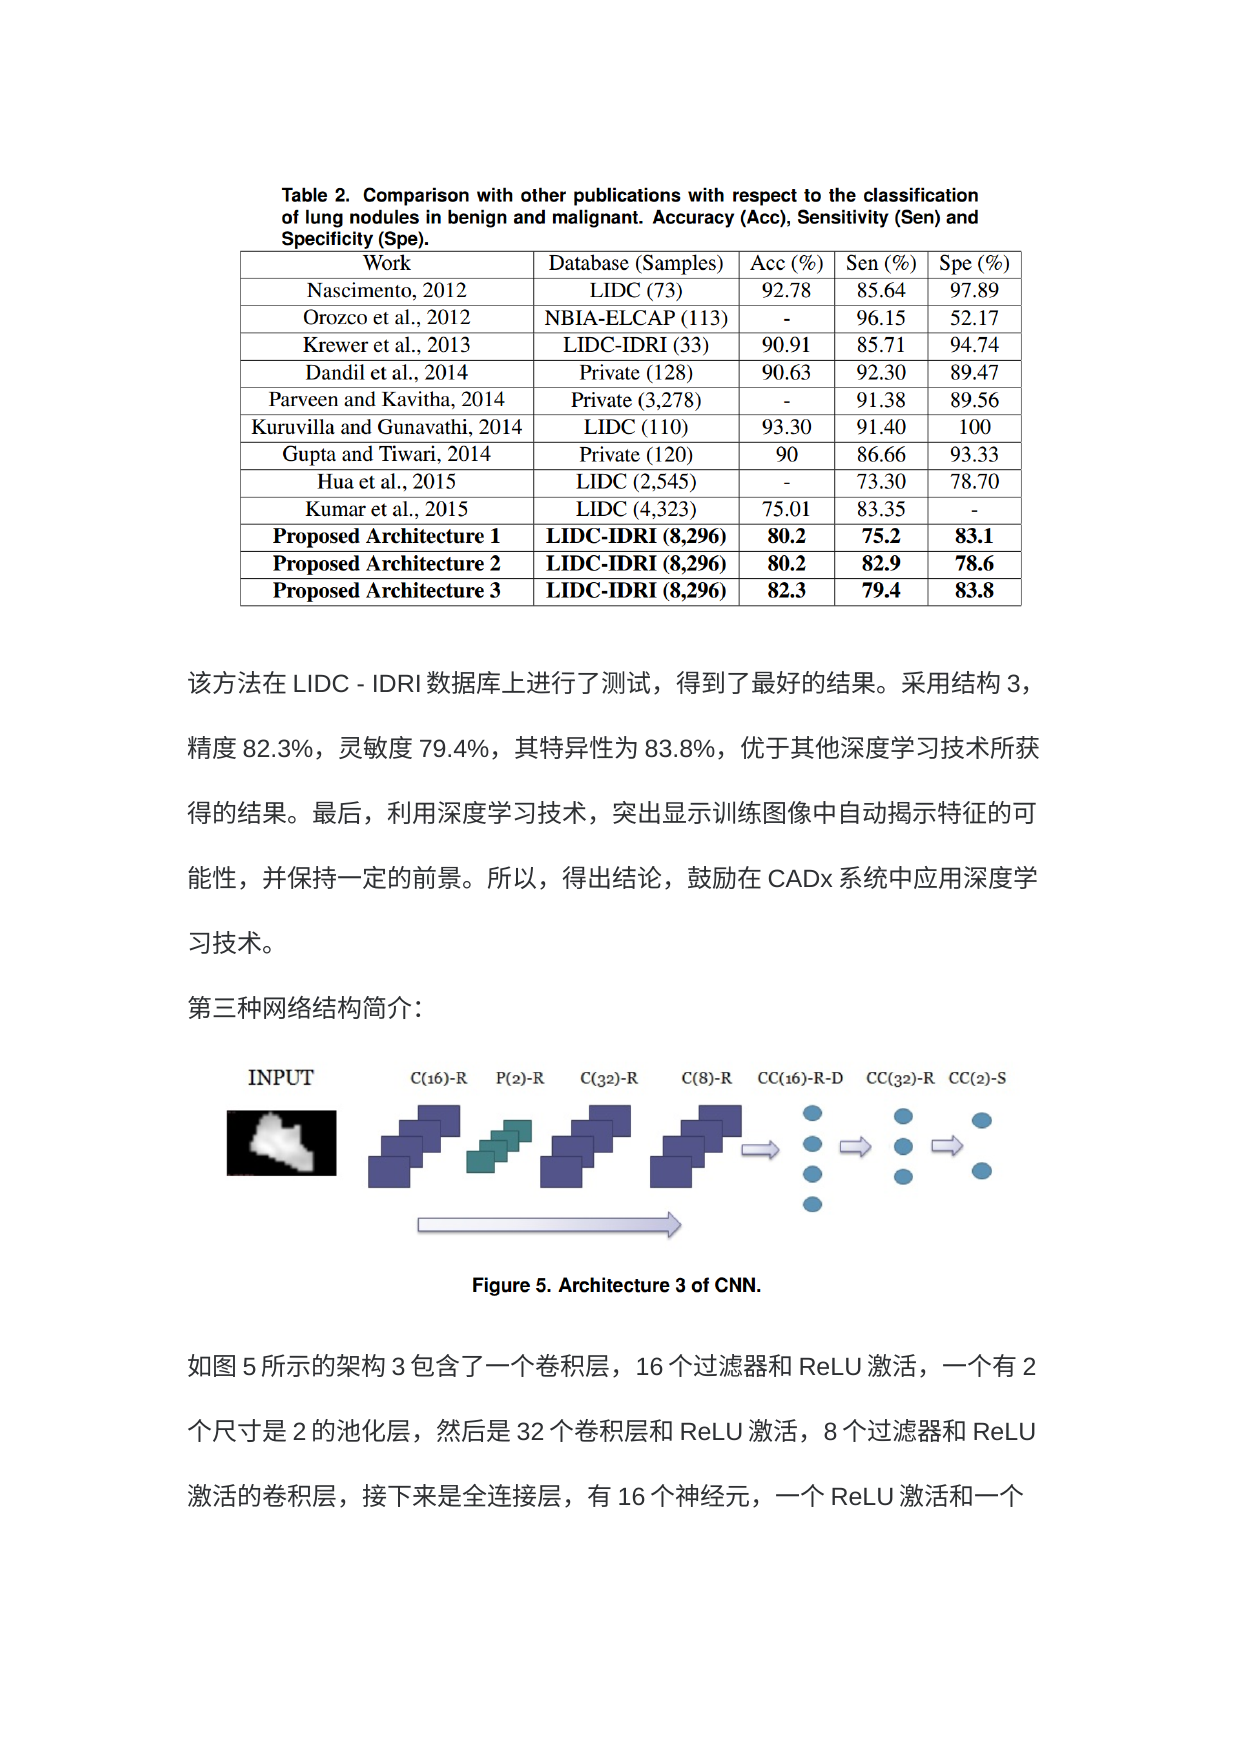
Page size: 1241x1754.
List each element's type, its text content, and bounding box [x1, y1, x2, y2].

text 第三种网络结构简介： [187, 974, 1053, 1039]
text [187, 1332, 1053, 1527]
picture [187, 1039, 1053, 1323]
picture [187, 162, 1053, 635]
text 该方法在LIDC - IDRI数据库上进行了测试，得到了最好的结果。采用结构3，精度82.3%，灵敏度79.4%，其特异性为83.8%，优于其他深度学习技术所获得的结果。最后，利用深度学习技术，突出显示训练图像中自动揭示特征的可能性，并保持一定的前景。所以，得出结论，鼓励在CADx系统中应用深度学习技术。 [187, 649, 1053, 974]
